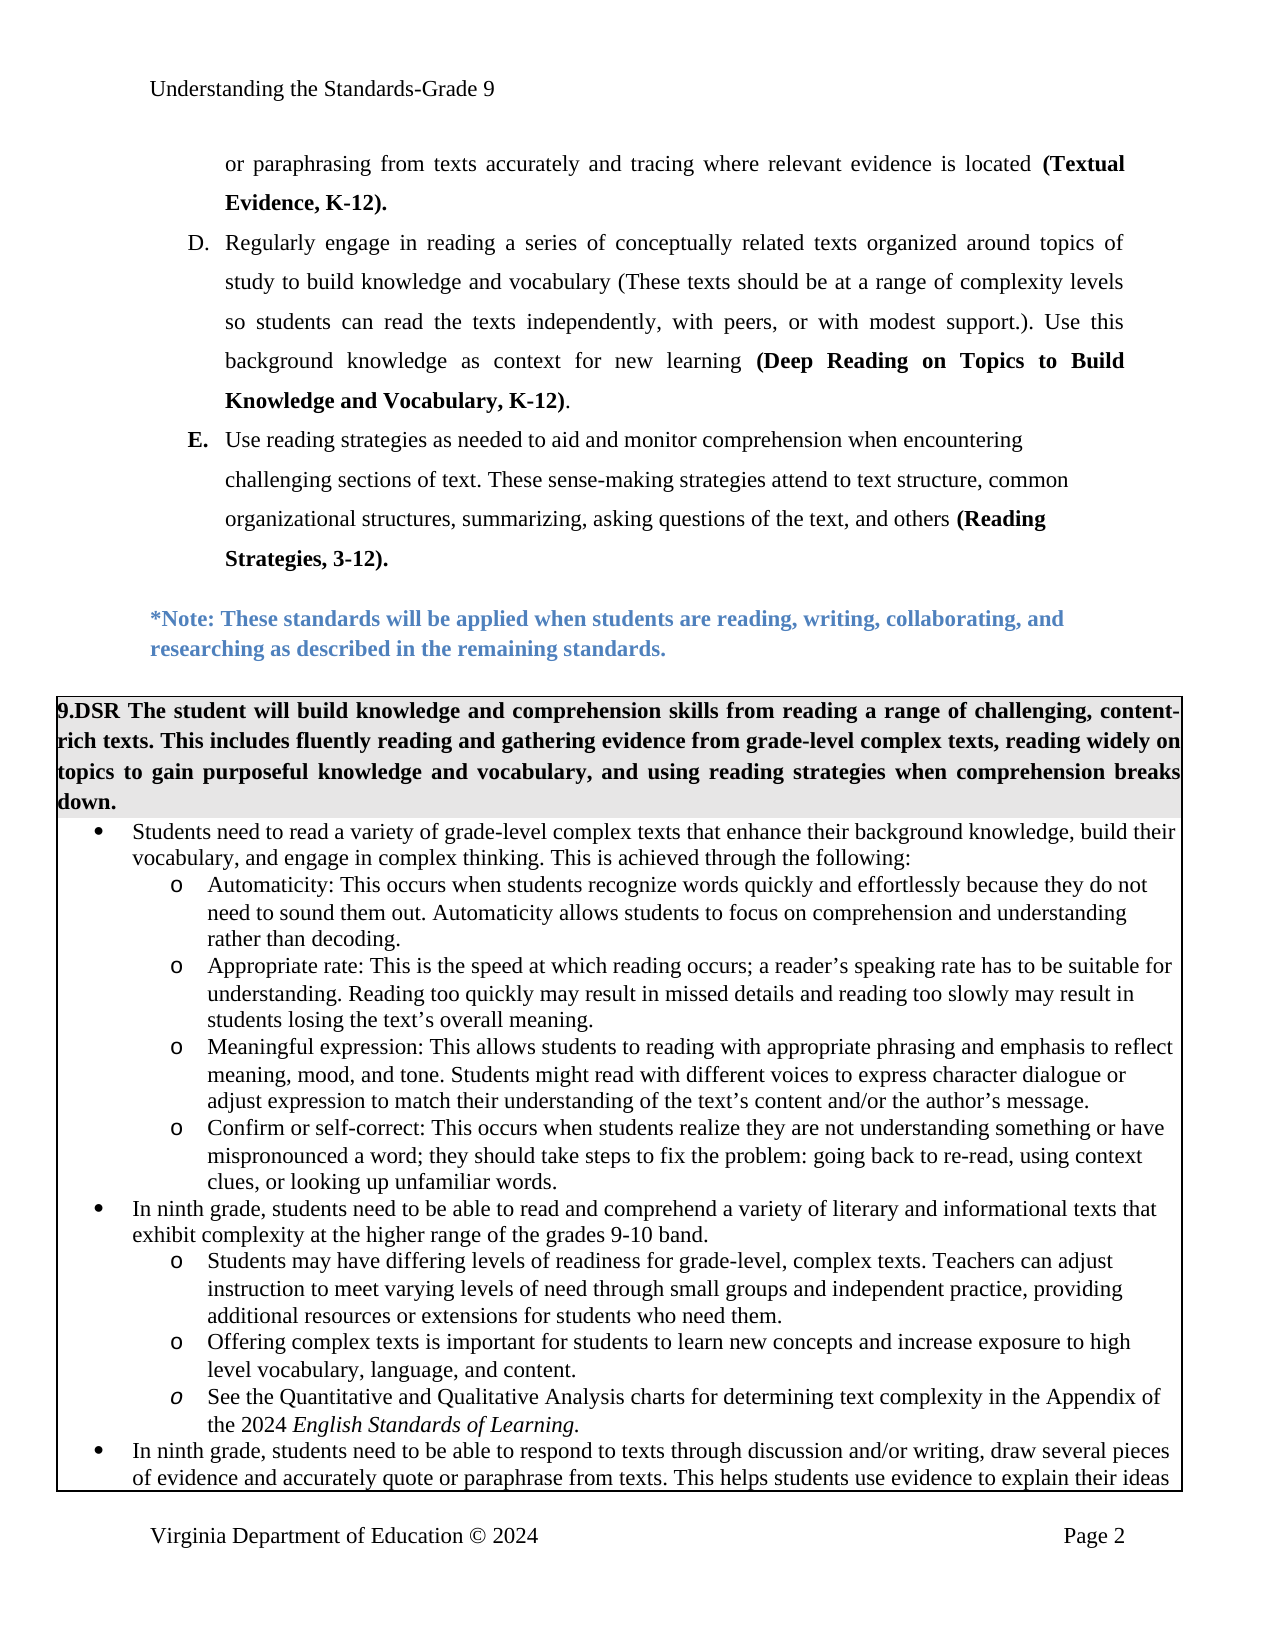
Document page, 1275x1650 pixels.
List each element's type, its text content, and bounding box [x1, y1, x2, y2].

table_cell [58, 818, 1181, 1490]
text *Note: These standards will be applied when students are reading, writing, collaborating, and researching as described in the remaining standards. [150, 605, 1125, 662]
list Use reading strategies as needed to aid and monitor comprehension when encountering challenging sections of text. These sense-making strategies attend to text structure, common organizational structures, summarizing, asking questions of the text, and others (Reading Strategies, 3-12). [187, 426, 1125, 571]
table_header 9.DSR The student will build knowledge and comprehension skills from reading a range of challenging, content-rich texts. This includes fluently reading and gathering evidence from grade-level complex texts, reading widely on topics to gain purposeful knowledge and vocabulary, and using reading strategies when comprehension breaks down. [58, 697, 1181, 818]
list Regularly engage in reading a series of conceptually related texts organized around topics of study to build knowledge and vocabulary (These texts should be at a range of complexity levels so students can read the texts independently, with peers, or with modest support.). Use this background knowledge as context for new learning (Deep Reading on Topics to Build Knowledge and Vocabulary, K-12). [187, 229, 1125, 413]
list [187, 150, 1125, 216]
